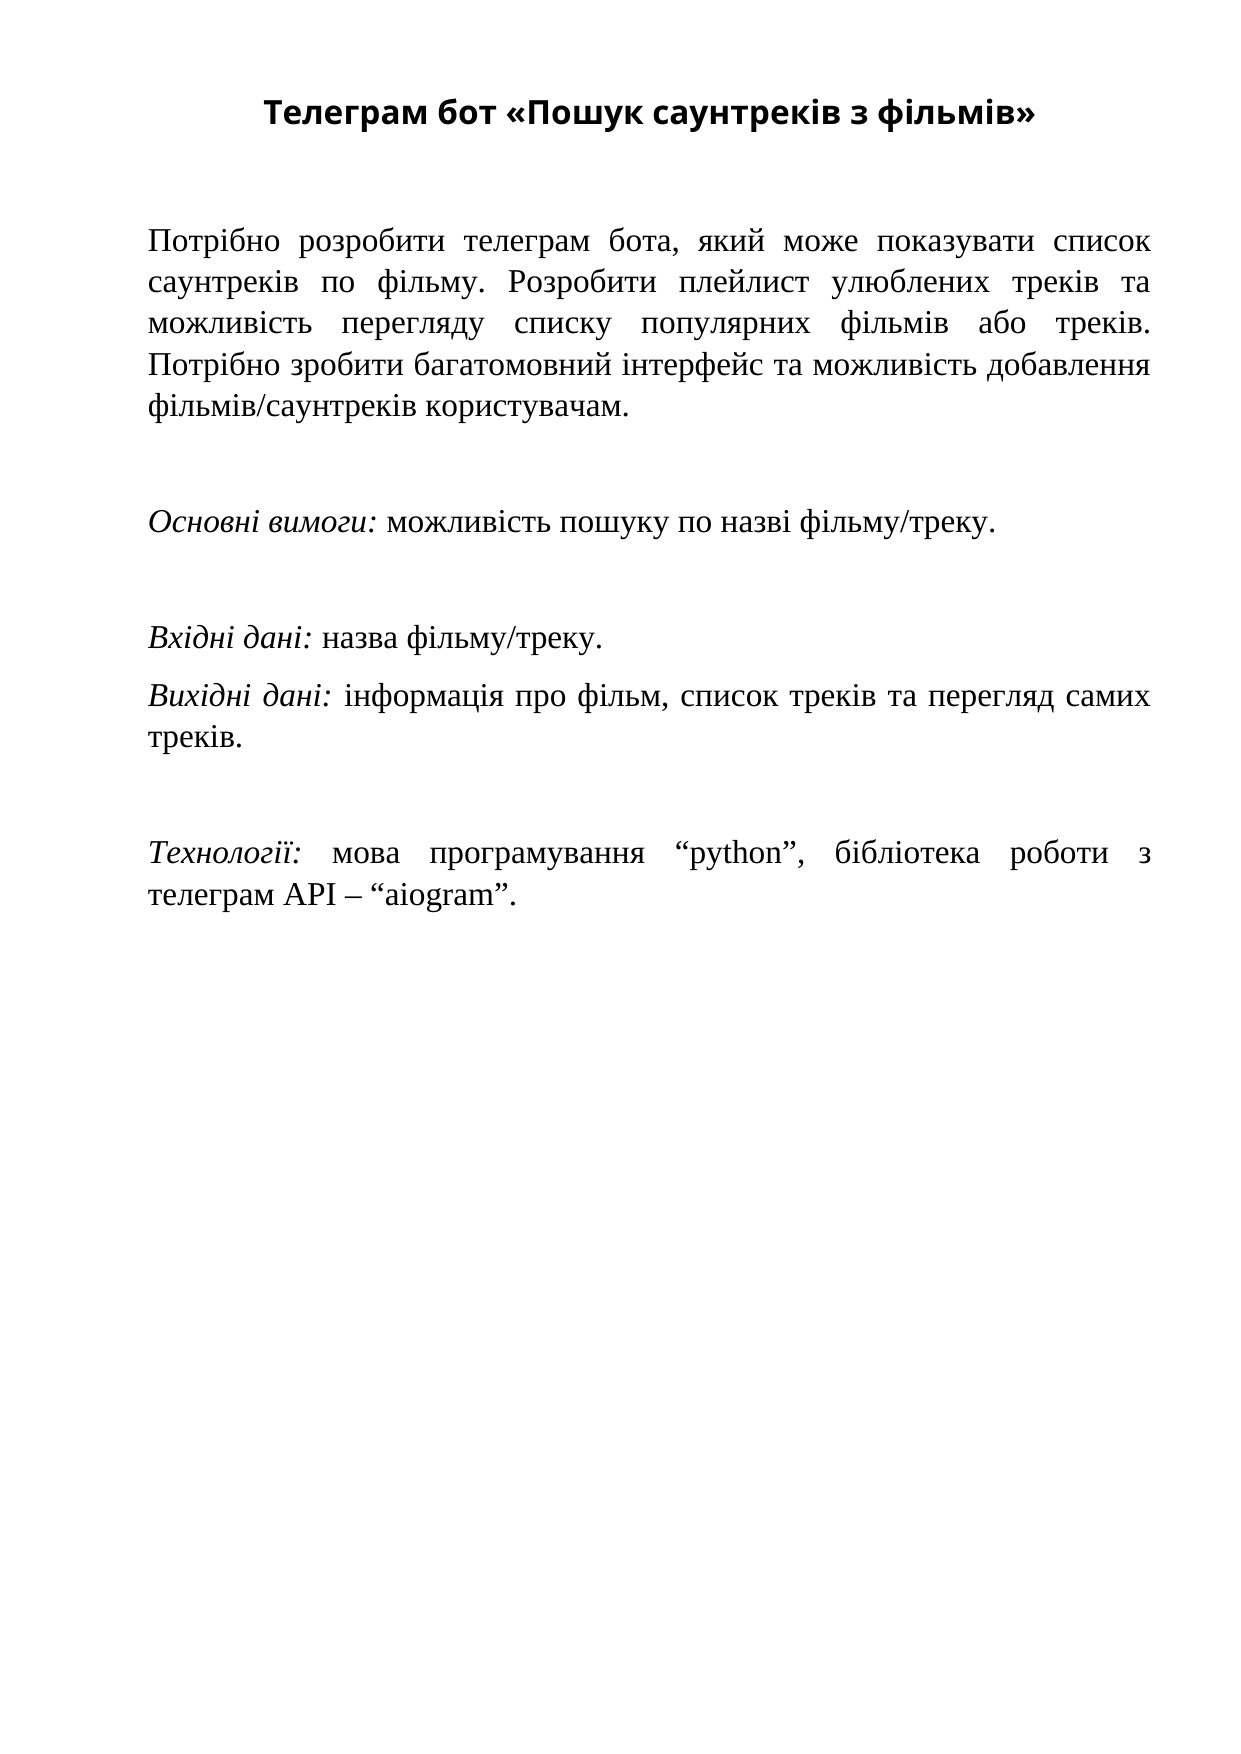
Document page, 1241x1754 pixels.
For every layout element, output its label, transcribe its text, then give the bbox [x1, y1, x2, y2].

text Телеграм бот «Пошук саунтреків з фільмів» [148, 88, 1152, 134]
text Потрібно розробити телеграм бота, який може показувати список саунтреків по фільму. Розробити плейлист улюблених треків та можливість перегляду списку популярних фільмів або треків. Потрібно зробити багатомовний інтерфейс та можливість добавлення фільмів/саунтреків користувачам. [148, 220, 1152, 423]
text Вхідні дані: назва фільму/треку. [148, 617, 1152, 656]
text Технології: мова програмування “python”, бібліотека роботи з телеграм API – “aiogram”. [148, 833, 1152, 912]
text Основні вимоги: можливість пошуку по назві фільму/треку. [148, 501, 1152, 539]
text Вихідні дані: інформація про фільм, список треків та перегляд самих треків. [148, 675, 1152, 755]
